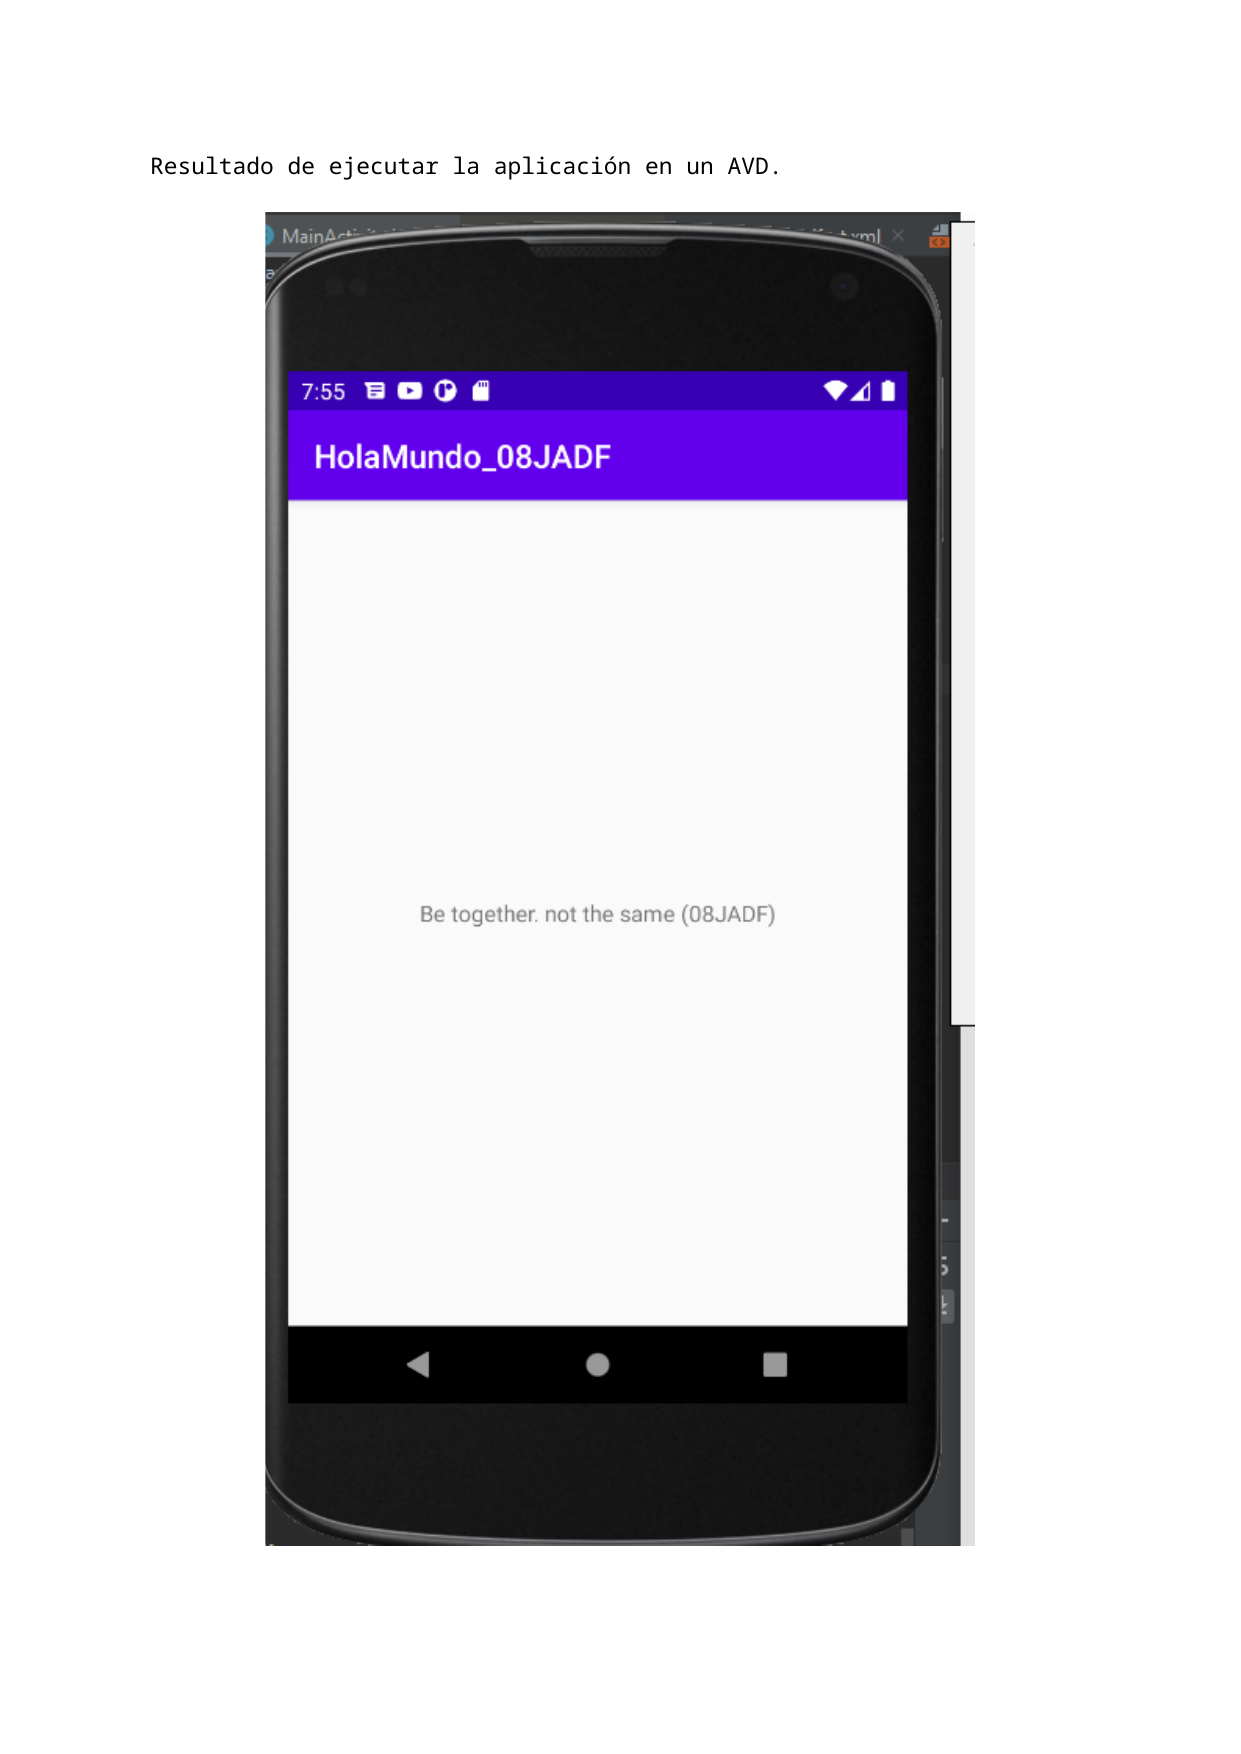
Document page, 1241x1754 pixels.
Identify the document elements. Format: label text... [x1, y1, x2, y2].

picture [265, 212, 975, 1546]
text Resultado de ejecutar la aplicación en un AVD. [150, 150, 1090, 181]
